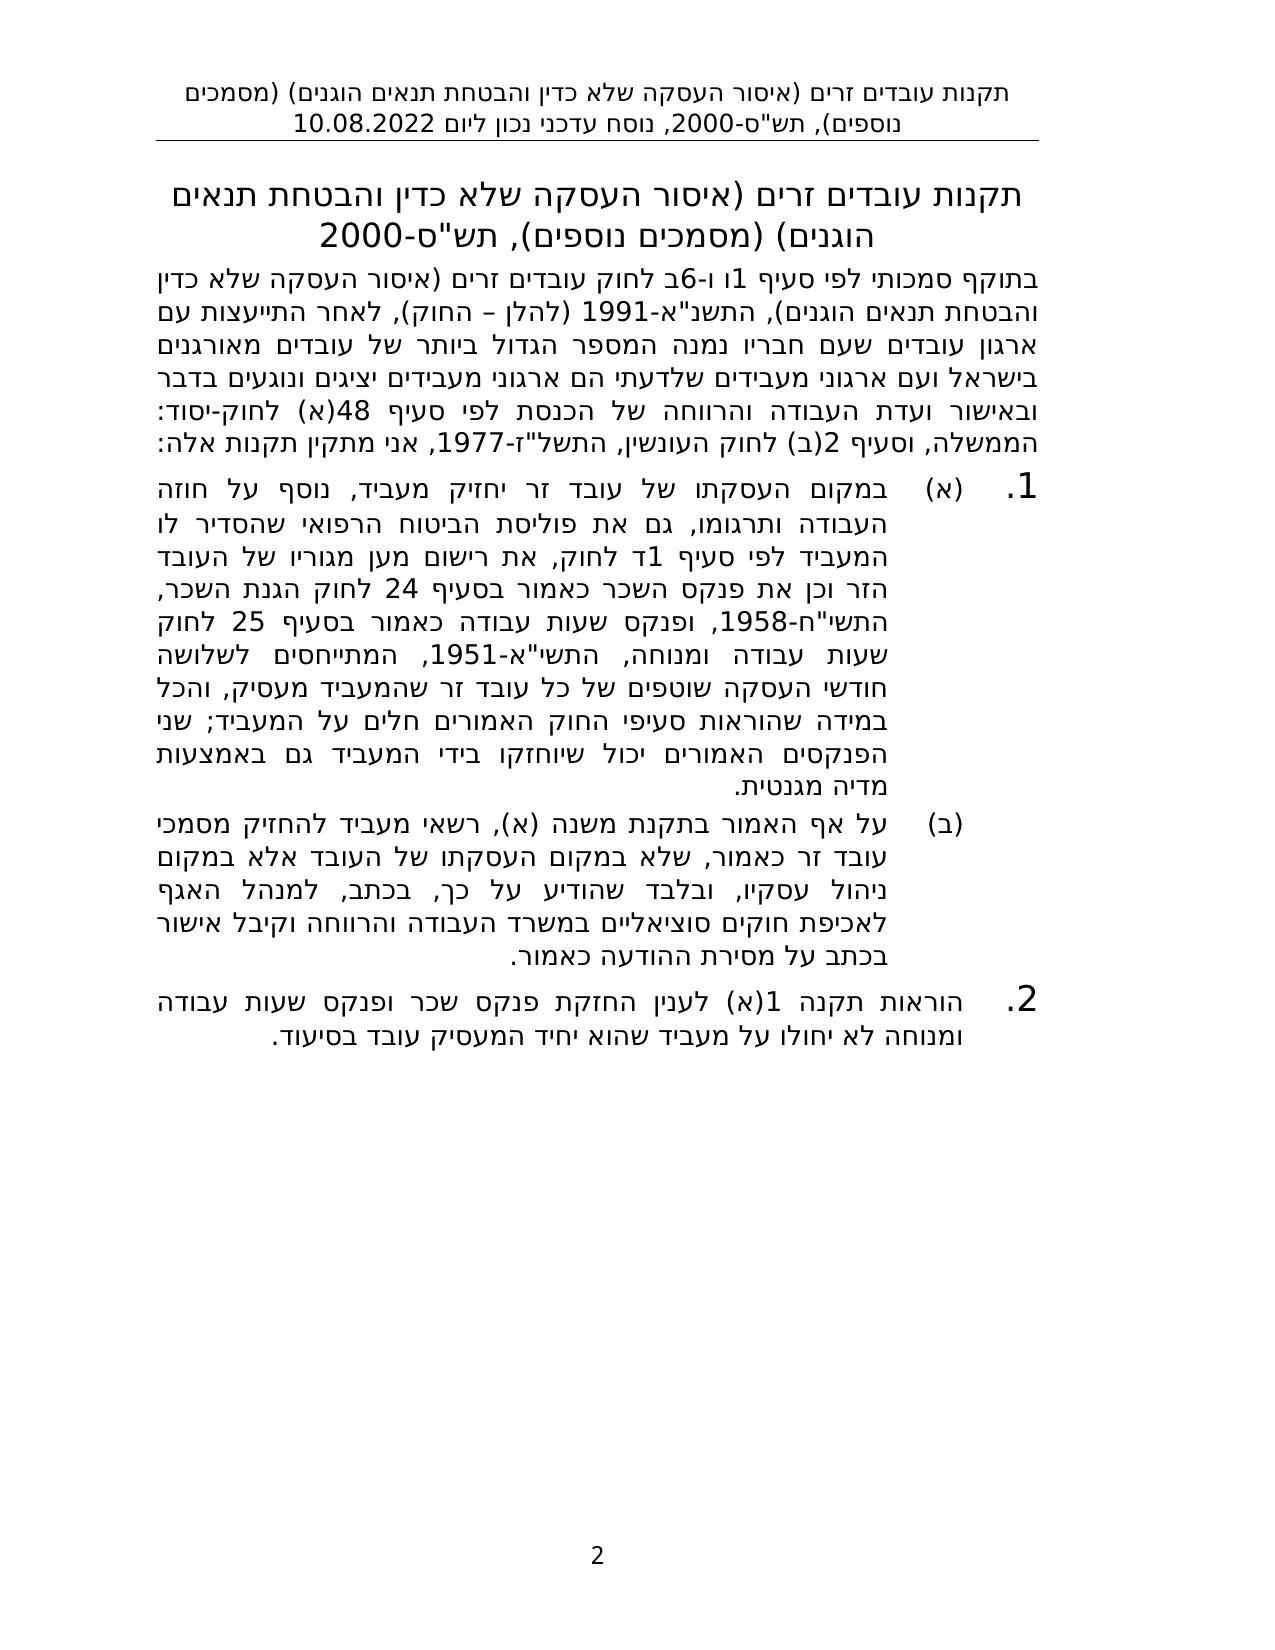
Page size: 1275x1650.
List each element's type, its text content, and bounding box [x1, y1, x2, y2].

text 2. הוראות תקנה 1(א) לענין החזקת פנקס שכר ופנקס שעות עבודה ומנוחה לא יחולו על מעביד שהוא יחיד המעסיק עובד בסיעוד. [156, 984, 1039, 1058]
text בתוקף סמכותי לפי סעיף 1ו ו-6ב לחוק עובדים זרים (איסור העסקה שלא כדין והבטחת תנאים הוגנים), התשנ"א-1991 (להלן – החוק), לאחר התייעצות עם ארגון עובדים שעם חבריו נמנה המספר הגדול ביותר של עובדים מאורגנים בישראל ועם ארגוני מעבידים שלדעתי הם ארגוני מעבידים יציגים ונוגעים בדבר ובאישור ועדת העבודה והרווחה של הכנסת לפי סעיף 48(א) לחוק-יסוד: הממשלה, וסעיף 2(ב) לחוק העונשין, התשל"ז-1977, אני מתקין תקנות אלה: [156, 270, 1039, 465]
text תקנות עובדים זרים (איסור העסקה שלא כדין והבטחת תנאים הוגנים) (מסמכים נוספים), תש"ס-2000 [156, 182, 1039, 261]
text (ב) על אף האמור בתקנת משנה (א), רשאי מעביד להחזיק מסמכי עובד זר כאמור, שלא במקום העסקתו של העובד אלא במקום ניהול עסקיו, ובלבד שהודיע על כך, בכתב, למנהל האגף לאכיפת חוקים סוציאליים במשרד העבודה והרווחה וקיבל אישור בכתב על מסירת ההודעה כאמור. [156, 815, 964, 978]
text 1. (א) במקום העסקתו של עובד זר יחזיק מעביד, נוסף על חוזה העבודה ותרגומו, גם את פוליסת הביטוח הרפואי שהסדיר לו המעביד לפי סעיף 1ד לחוק, את רישום מען מגוריו של העובד הזר וכן את פנקס השכר כאמור בסעיף 24 לחוק הגנת השכר, התשי"ח-1958, ופנקס שעות עבודה כאמור בסעיף 25 לחוק שעות עבודה ומנוחה, התשי"א-1951, המתייחסים לשלושה חודשי העסקה שוטפים של כל עובד זר שהמעביד מעסיק, והכל במידה שהוראות סעיפי החוק האמורים חלים על המעביד; שני הפנקסים האמורים יכול שיוחזקו בידי המעביד גם באמצעות מדיה מגנטית. [156, 472, 1039, 808]
